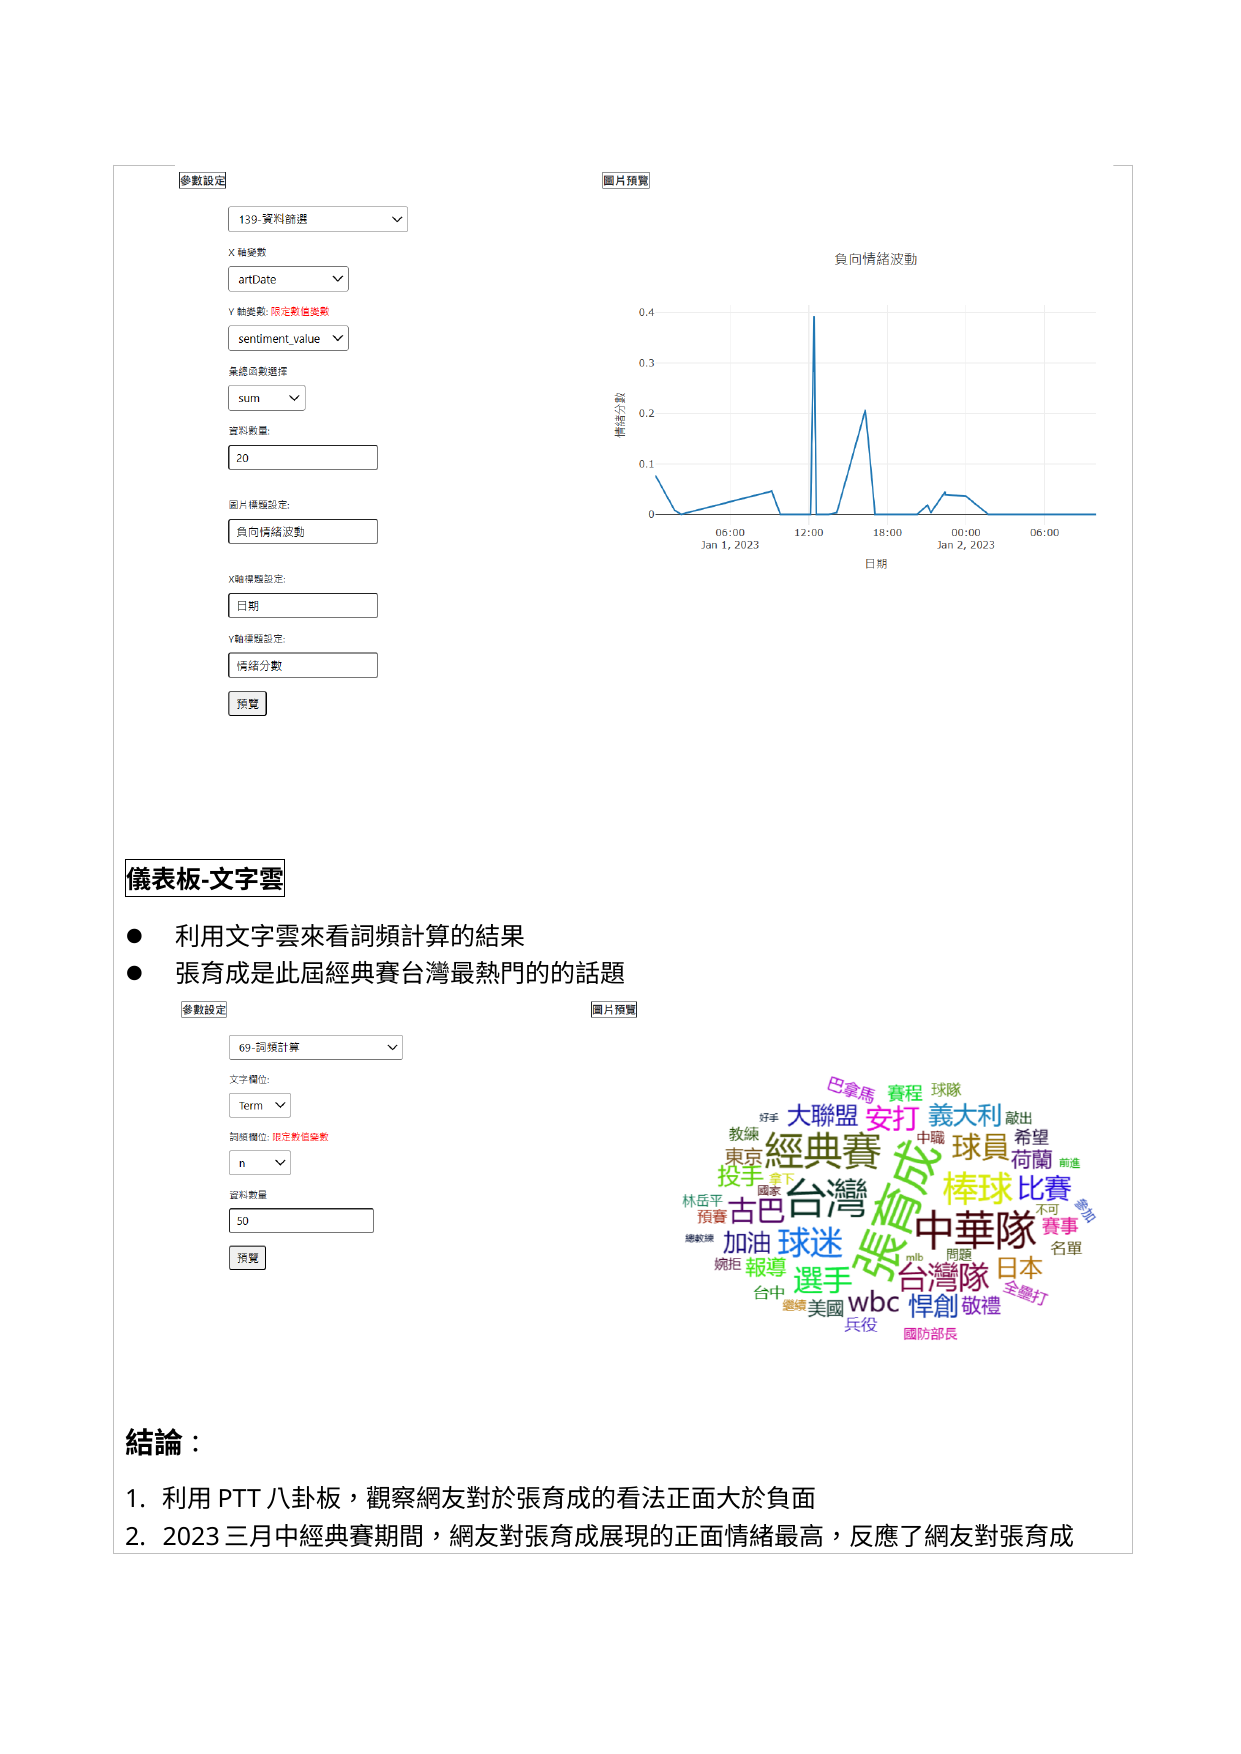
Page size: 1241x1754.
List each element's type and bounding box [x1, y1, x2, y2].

picture [175, 990, 1124, 1351]
table_cell [114, 166, 1132, 1553]
picture [175, 165, 1114, 728]
